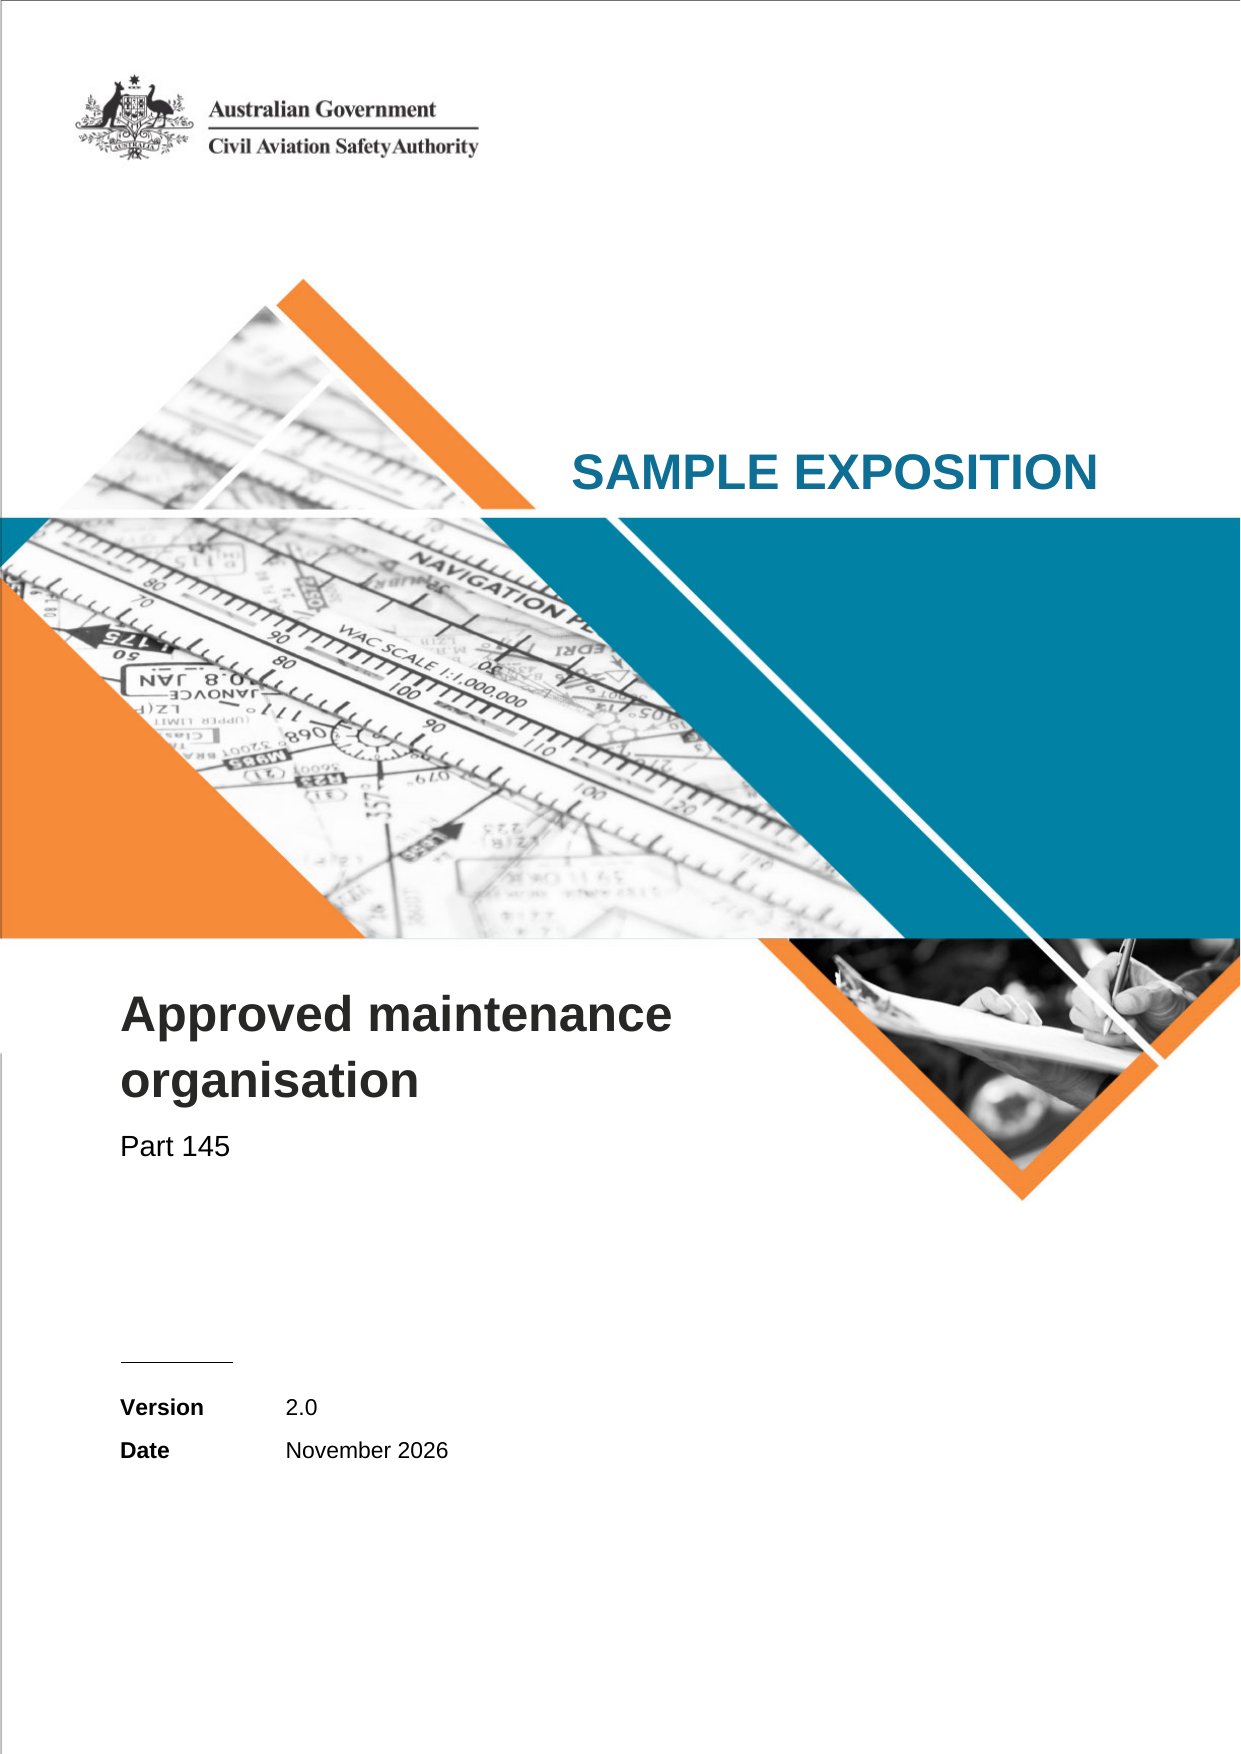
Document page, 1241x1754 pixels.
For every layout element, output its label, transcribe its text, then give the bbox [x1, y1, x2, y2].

title Part 145 [120, 1129, 1090, 1163]
text Date August 2021 [120, 1437, 1090, 1463]
text Version 2.0 [120, 1394, 1090, 1420]
title Approved maintenance organisation [120, 985, 1090, 1108]
picture [0, 0, 1241, 1754]
